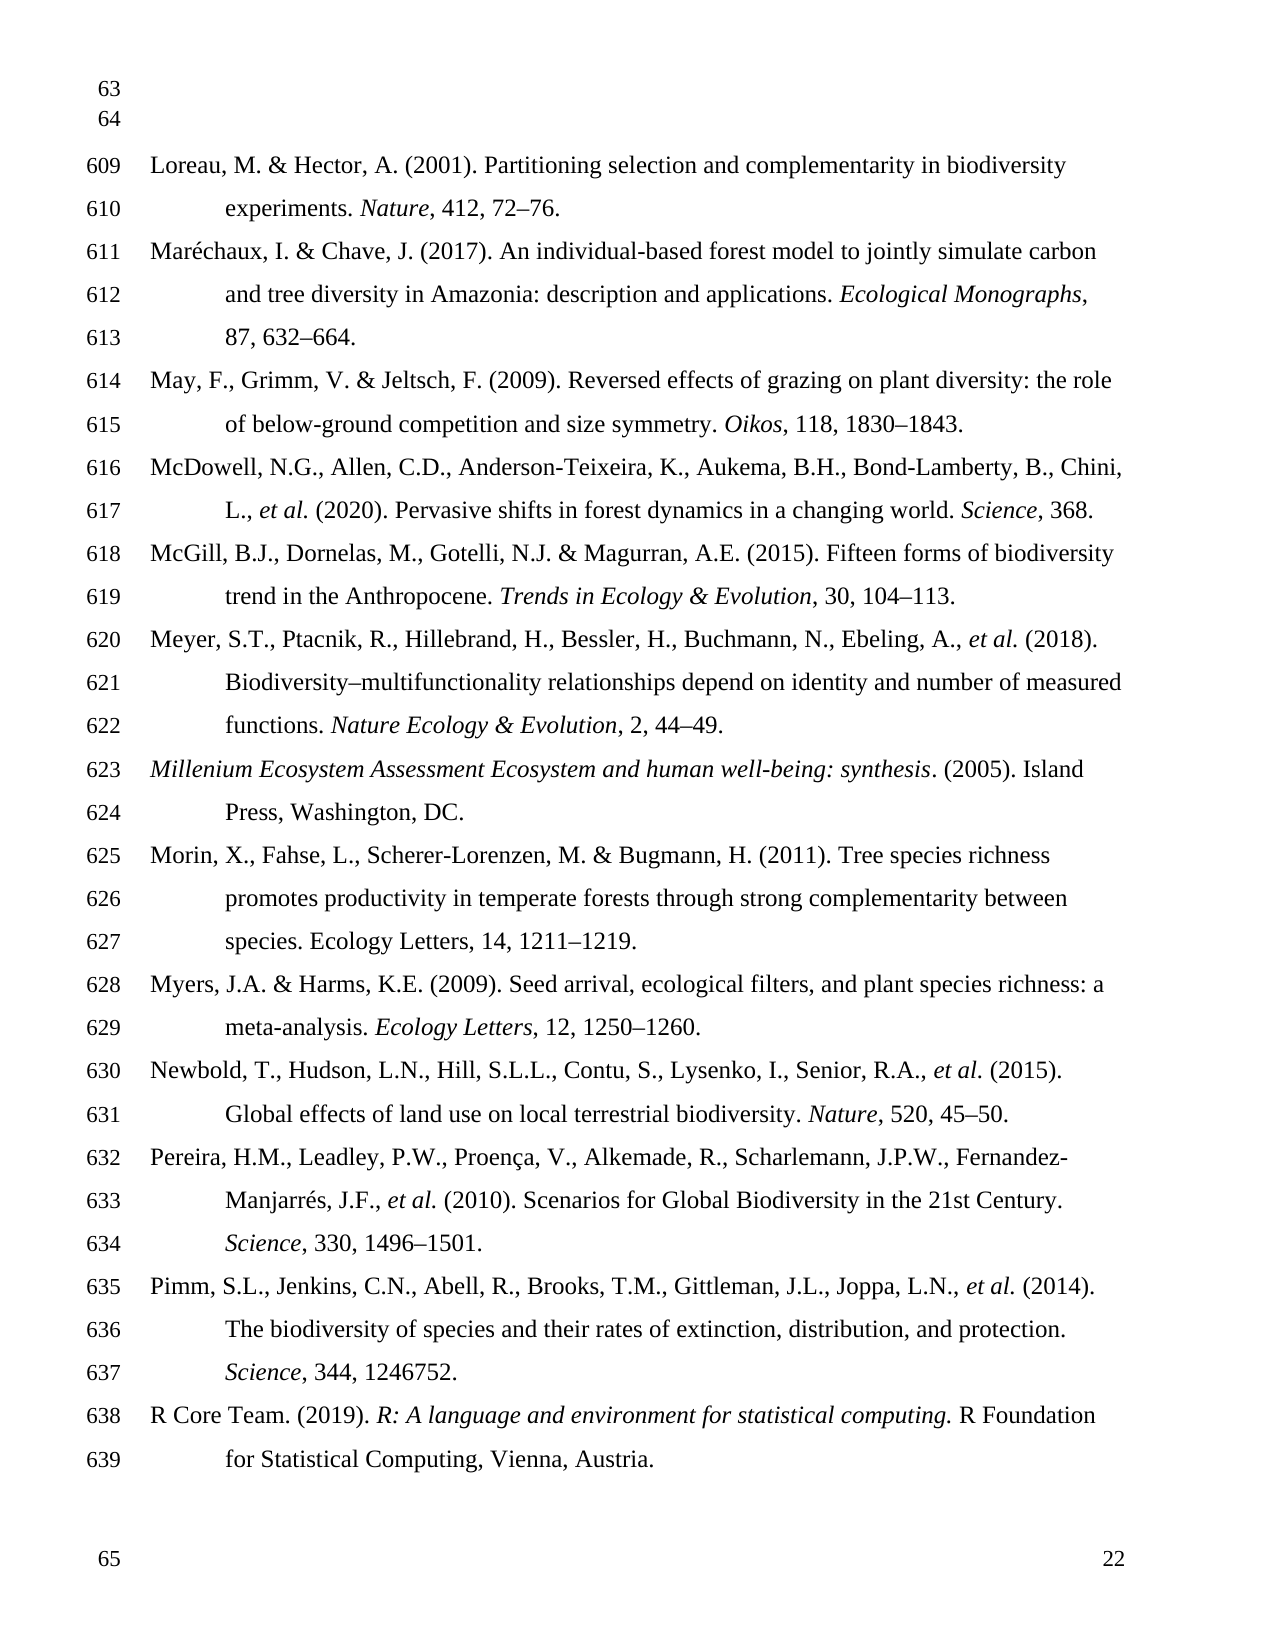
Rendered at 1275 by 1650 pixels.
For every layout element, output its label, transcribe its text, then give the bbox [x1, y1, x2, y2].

text R Core Team. (2019). R: A language and environment for statistical computing. R Foundation for Statistical Computing, Vienna, Austria. [150, 1401, 1125, 1472]
text Meyer, S.T., Ptacnik, R., Hillebrand, H., Bessler, H., Buchmann, N., Ebeling, A., et al. (2018). Biodiversity–multifunctionality relationships depend on identity and number of measured functions. Nature Ecology & Evolution, 2, 44–49. [150, 624, 1125, 739]
text Newbold, T., Hudson, L.N., Hill, S.L.L., Contu, S., Lysenko, I., Senior, R.A., et al. (2015). Global effects of land use on local terrestrial biodiversity. Nature, 520, 45–50. [150, 1056, 1125, 1127]
text Myers, J.A. & Harms, K.E. (2009). Seed arrival, ecological filters, and plant species richness: a meta-analysis. Ecology Letters, 12, 1250–1260. [150, 969, 1125, 1041]
text Pimm, S.L., Jenkins, C.N., Abell, R., Brooks, T.M., Gittleman, J.L., Joppa, L.N., et al. (2014). The biodiversity of species and their rates of extinction, distribution, and protection. Science, 344, 1246752. [150, 1271, 1125, 1386]
text Maréchaux, I. & Chave, J. (2017). An individual-based forest model to jointly simulate carbon and tree diversity in Amazonia: description and applications. Ecological Monographs, 87, 632–664. [150, 236, 1125, 351]
text Loreau, M. & Hector, A. (2001). Partitioning selection and complementarity in biodiversity experiments. Nature, 412, 72–76. [150, 150, 1125, 222]
text May, F., Grimm, V. & Jeltsch, F. (2009). Reversed effects of grazing on plant diversity: the role of below-ground competition and size symmetry. Oikos, 118, 1830–1843. [150, 366, 1125, 437]
text Morin, X., Fahse, L., Scherer‐Lorenzen, M. & Bugmann, H. (2011). Tree species richness promotes productivity in temperate forests through strong complementarity between species. Ecology Letters, 14, 1211–1219. [150, 840, 1125, 955]
text McGill, B.J., Dornelas, M., Gotelli, N.J. & Magurran, A.E. (2015). Fifteen forms of biodiversity trend in the Anthropocene. Trends in Ecology & Evolution, 30, 104–113. [150, 538, 1125, 610]
text Pereira, H.M., Leadley, P.W., Proença, V., Alkemade, R., Scharlemann, J.P.W., Fernandez-Manjarrés, J.F., et al. (2010). Scenarios for Global Biodiversity in the 21st Century. Science, 330, 1496–1501. [150, 1142, 1125, 1257]
text McDowell, N.G., Allen, C.D., Anderson-Teixeira, K., Aukema, B.H., Bond-Lamberty, B., Chini, L., et al. (2020). Pervasive shifts in forest dynamics in a changing world. Science, 368. [150, 452, 1125, 524]
text Millenium Ecosystem Assessment Ecosystem and human well-being: synthesis. (2005). Island Press, Washington, DC. [150, 754, 1125, 826]
